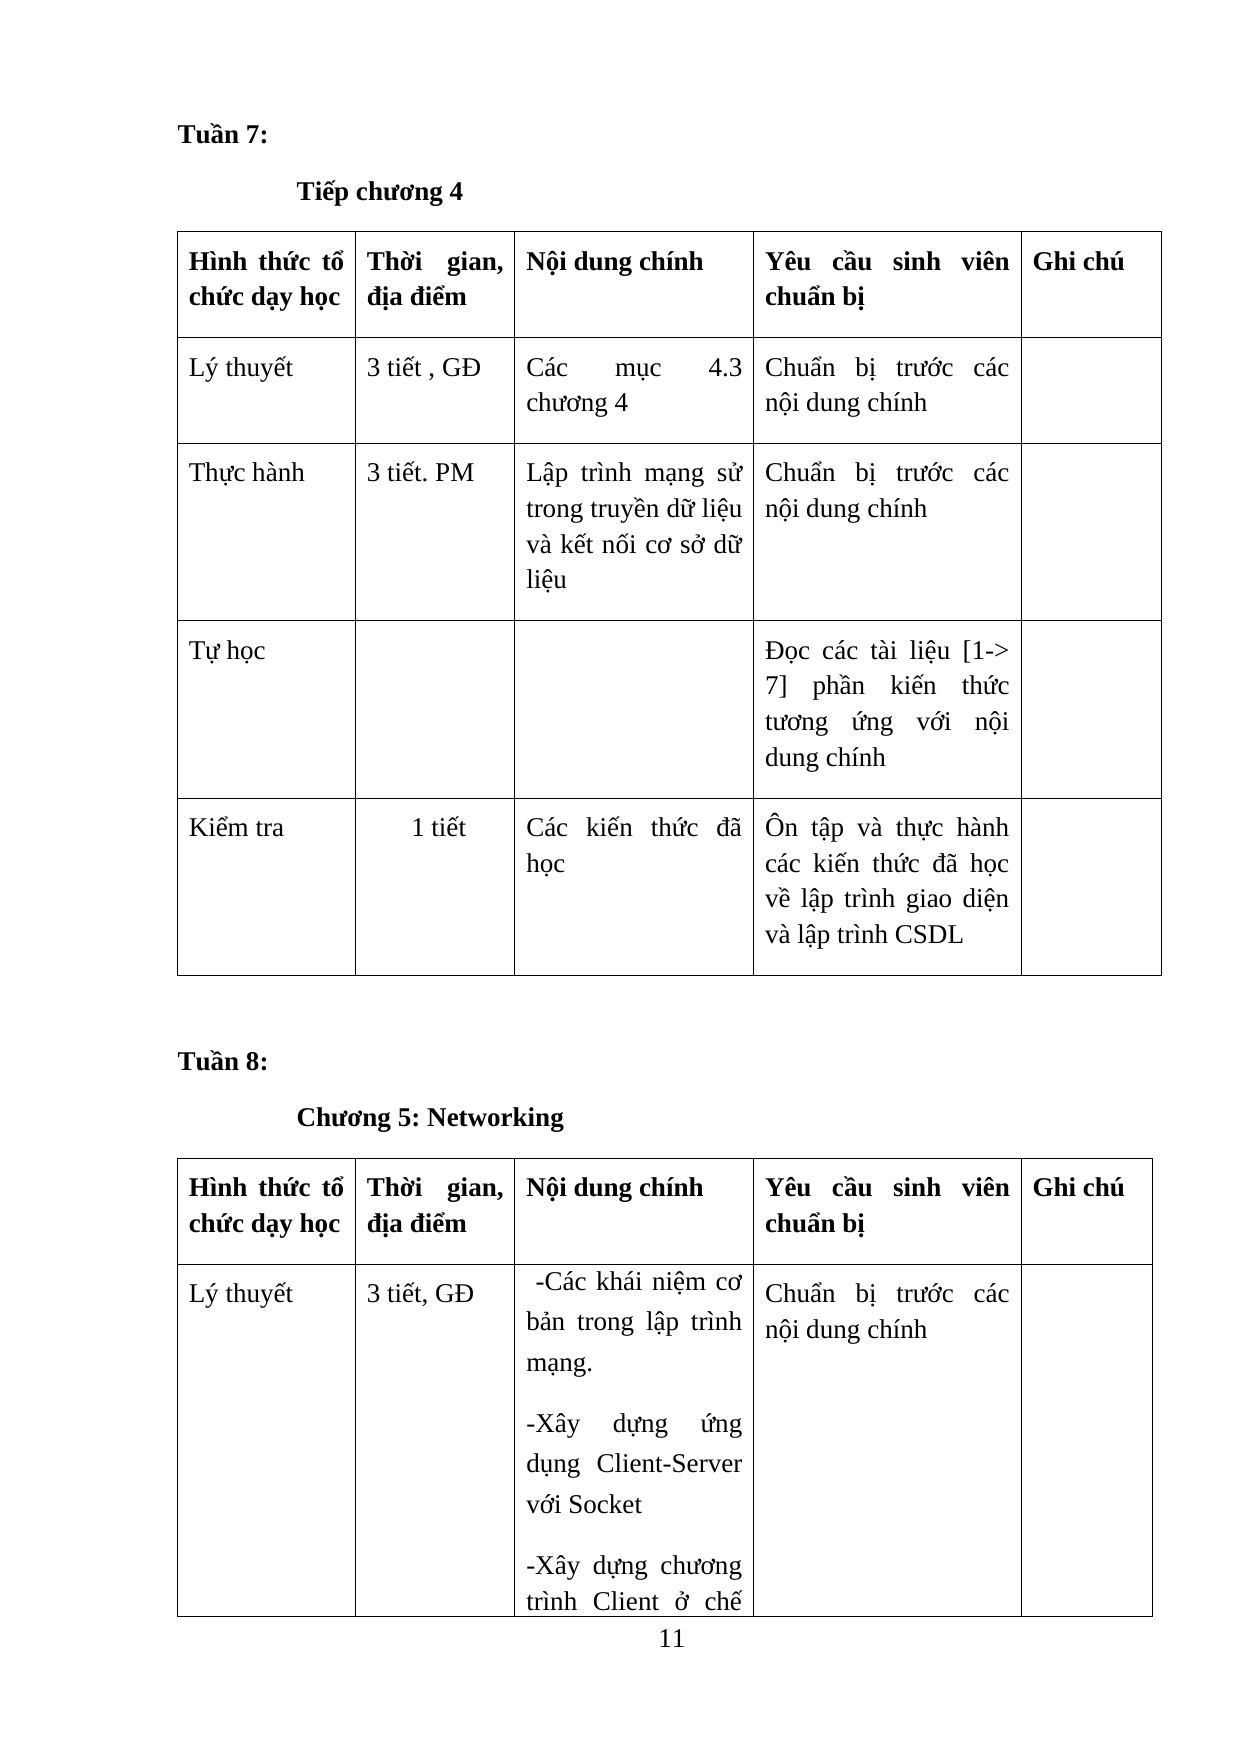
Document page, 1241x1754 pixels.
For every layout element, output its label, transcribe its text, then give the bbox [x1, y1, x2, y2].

table_cell Ôn tập và thực hành các kiến thức đã học về lập trình giao diện và lập trình CSDL [754, 799, 1021, 975]
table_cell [754, 1265, 1021, 1616]
table_cell Chuẩn bị trước các nội dung chính [754, 338, 1021, 443]
table_cell Lập trình mạng sử trong truyền dữ liệu và kết nối cơ sở dữ liệu [515, 444, 753, 620]
table_cell Đọc các tài liệu [1-> 7] phần kiến thức tương ứng với nội dung chính [754, 621, 1021, 797]
table_header Hình thức tổ chức dạy học [178, 1159, 355, 1264]
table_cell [515, 1265, 753, 1616]
table_cell [515, 621, 753, 797]
table_cell [1022, 338, 1161, 443]
table_cell Tự học [178, 621, 355, 797]
table_cell [356, 621, 514, 797]
table_cell [1022, 621, 1161, 797]
text Chương 5: Networking [252, 1101, 1122, 1133]
table_header Ghi chú [1022, 1159, 1152, 1264]
table_cell [1022, 444, 1161, 620]
table_cell Lý thuyết [178, 338, 355, 443]
table_cell Thực hành [178, 444, 355, 620]
table_cell Lý thuyết [178, 1265, 355, 1616]
table_cell Kiểm tra [178, 799, 355, 975]
table_header Hình thức tổ chức dạy học [178, 232, 355, 337]
table_cell Các kiến thức đã học [515, 799, 753, 975]
table_cell 3 tiết , GĐ [356, 338, 514, 443]
text Tuần 8: [177, 1045, 1122, 1076]
table_header Thời gian, địa điểm [356, 1159, 514, 1264]
table_cell 3 tiết. PM [356, 444, 514, 620]
text Tiếp chương 4 [252, 175, 1122, 206]
table_header Nội dung chính [515, 232, 753, 337]
table_header Yêu cầu sinh viên chuẩn bị [754, 232, 1021, 337]
table_cell Chuẩn bị trước các nội dung chính [754, 444, 1021, 620]
table_cell 3 tiết, GĐ [356, 1265, 514, 1616]
table_cell Các mục 4.3 chương 4 [515, 338, 753, 443]
table_header Ghi chú [1022, 232, 1161, 337]
table_cell [1022, 1265, 1152, 1616]
table_header Thời gian, địa điểm [356, 232, 514, 337]
text Tuần 7: [177, 118, 1122, 149]
table_header Yêu cầu sinh viên chuẩn bị [754, 1159, 1021, 1264]
table_header Nội dung chính [515, 1159, 753, 1264]
table_cell 1 tiết [356, 799, 514, 975]
table_cell [1022, 799, 1161, 975]
